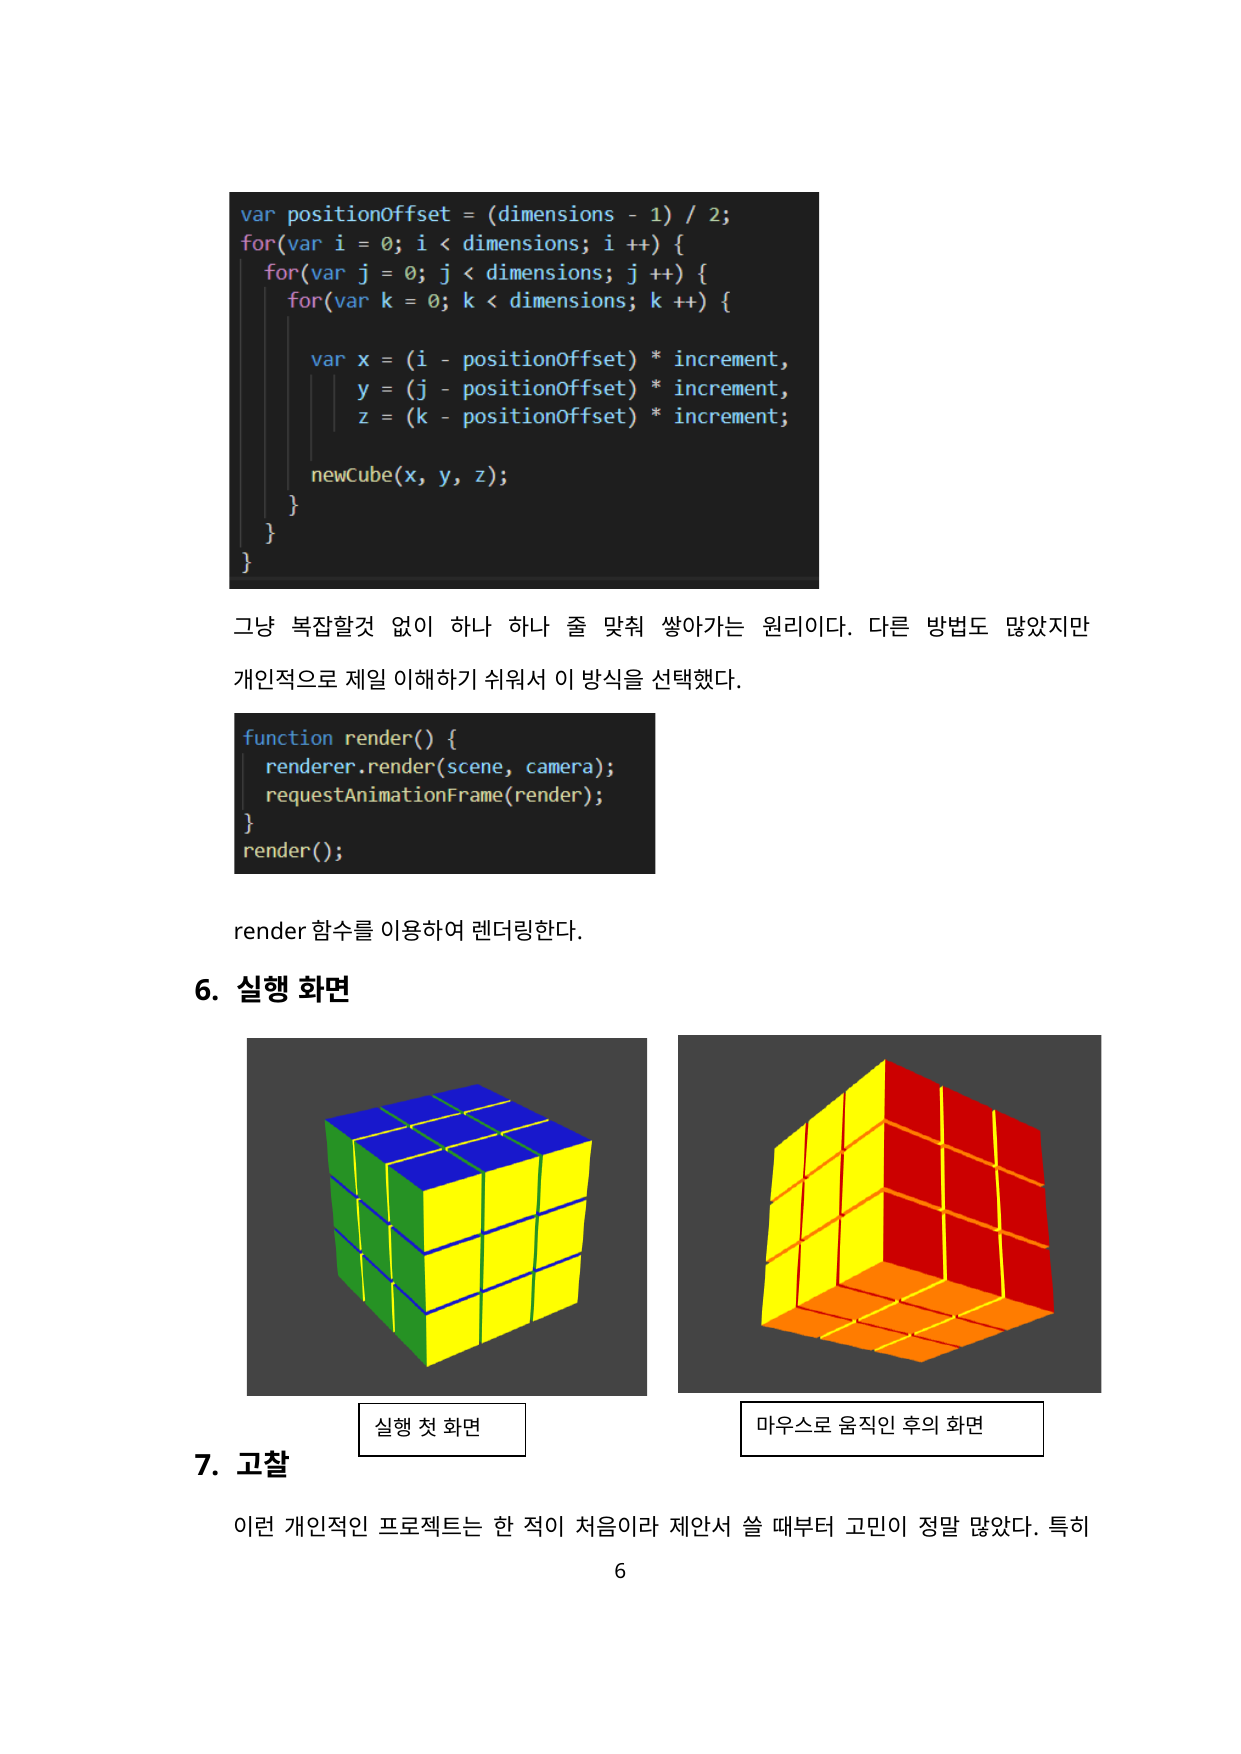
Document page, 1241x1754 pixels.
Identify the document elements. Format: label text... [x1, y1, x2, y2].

picture [234, 713, 656, 874]
picture [229, 192, 820, 589]
list 고찰 [194, 1441, 1090, 1484]
list 실행 화면 [194, 967, 1090, 1009]
picture [678, 1035, 1102, 1393]
picture [246, 1038, 648, 1396]
